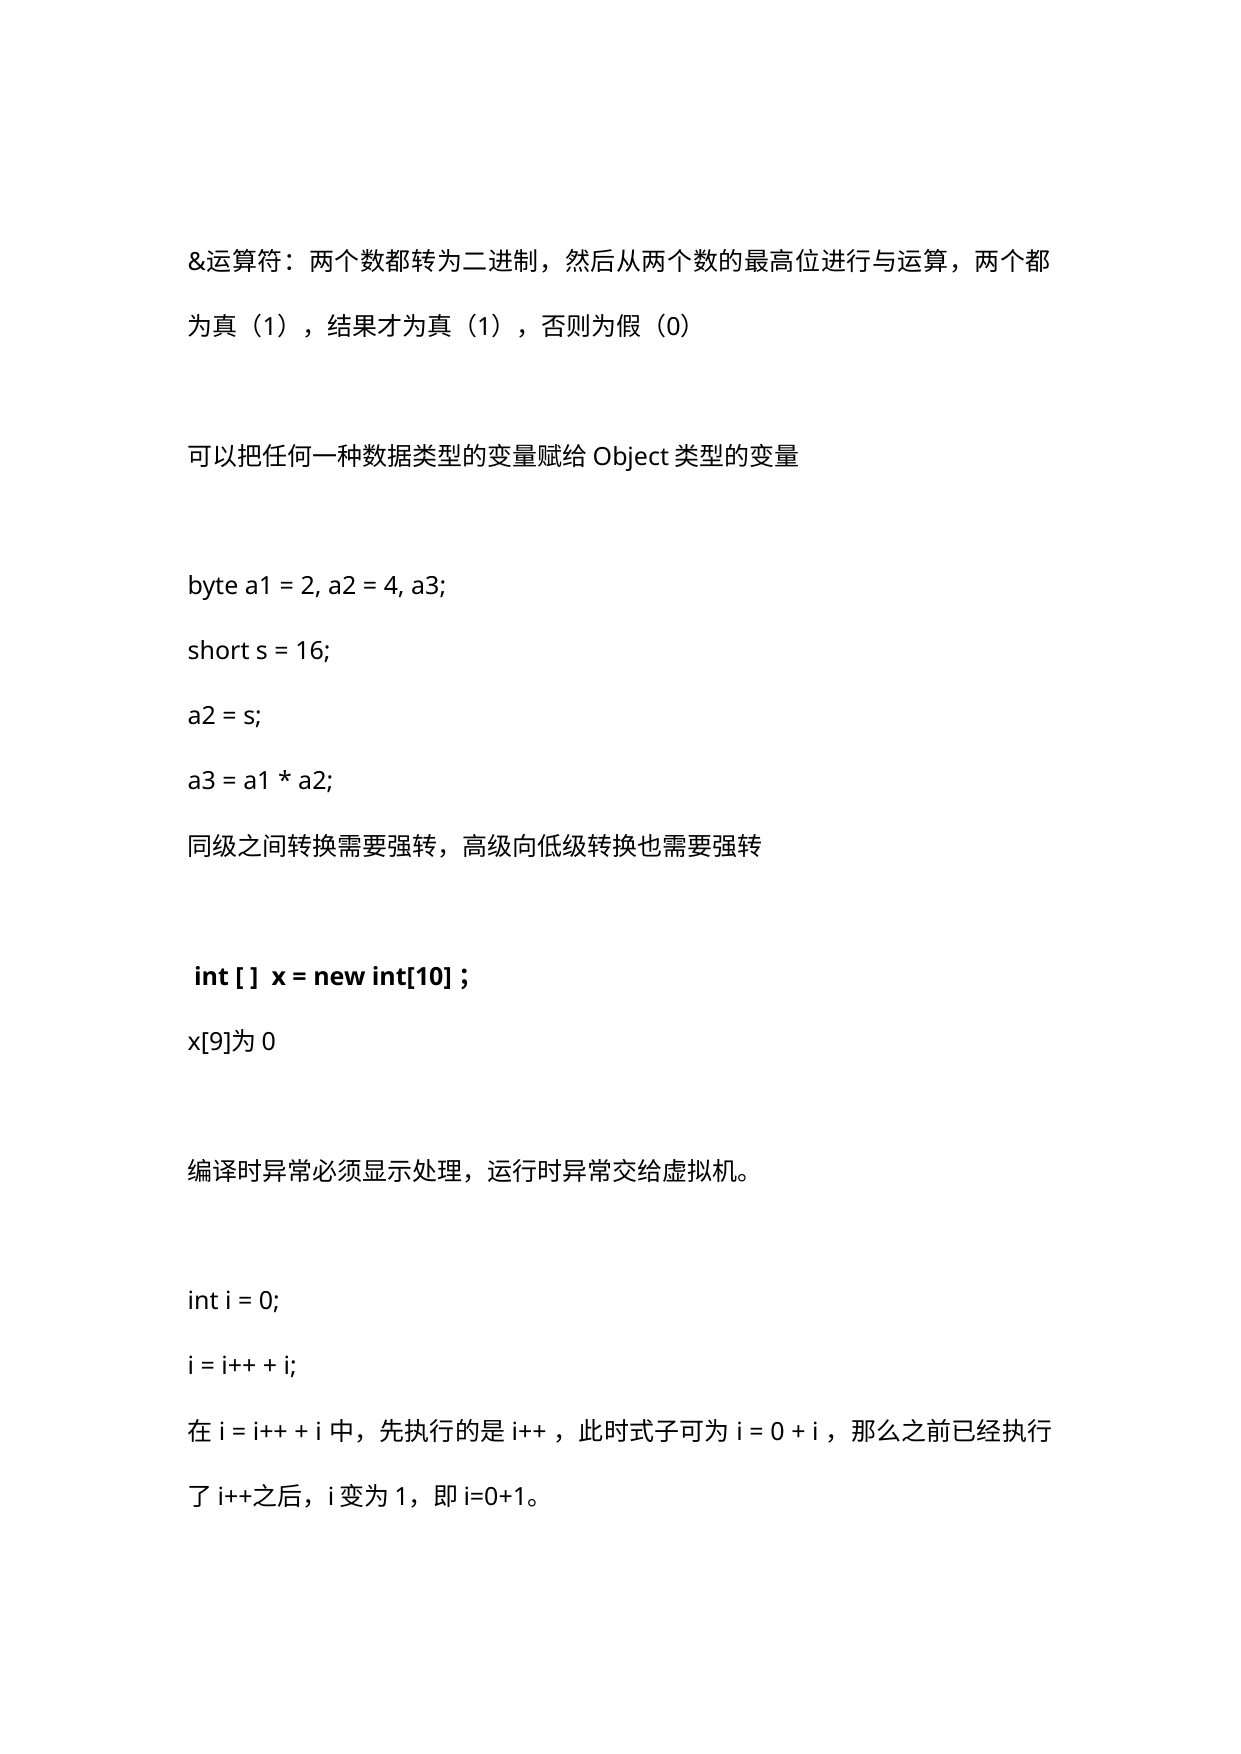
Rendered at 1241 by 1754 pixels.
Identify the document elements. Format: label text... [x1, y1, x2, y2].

text a3 = a1 * a2; [187, 747, 1053, 812]
text byte a1 = 2, a2 = 4, a3; [187, 552, 1053, 617]
text 在 i = i++ + i 中，先执行的是 i++ ，此时式子可为 i = 0 + i ，那么之前已经执行了i++之后，i变为1，即i=0+1。 [187, 1397, 1053, 1527]
text &运算符：两个数都转为二进制，然后从两个数的最高位进行与运算，两个都为真（1），结果才为真（1），否则为假（0） [187, 227, 1053, 357]
text 可以把任何一种数据类型的变量赋给Object类型的变量 [187, 422, 1053, 487]
text int [ ] x = new int[10] ； [187, 942, 1053, 1007]
text a2 = s; [187, 682, 1053, 747]
text x[9]为0 [187, 1007, 1053, 1072]
text int i = 0; [187, 1267, 1053, 1332]
text short s = 16; [187, 617, 1053, 682]
text i = i++ + i; [187, 1332, 1053, 1397]
text 编译时异常必须显示处理，运行时异常交给虚拟机。 [187, 1137, 1053, 1202]
text 同级之间转换需要强转，高级向低级转换也需要强转 [187, 812, 1053, 877]
